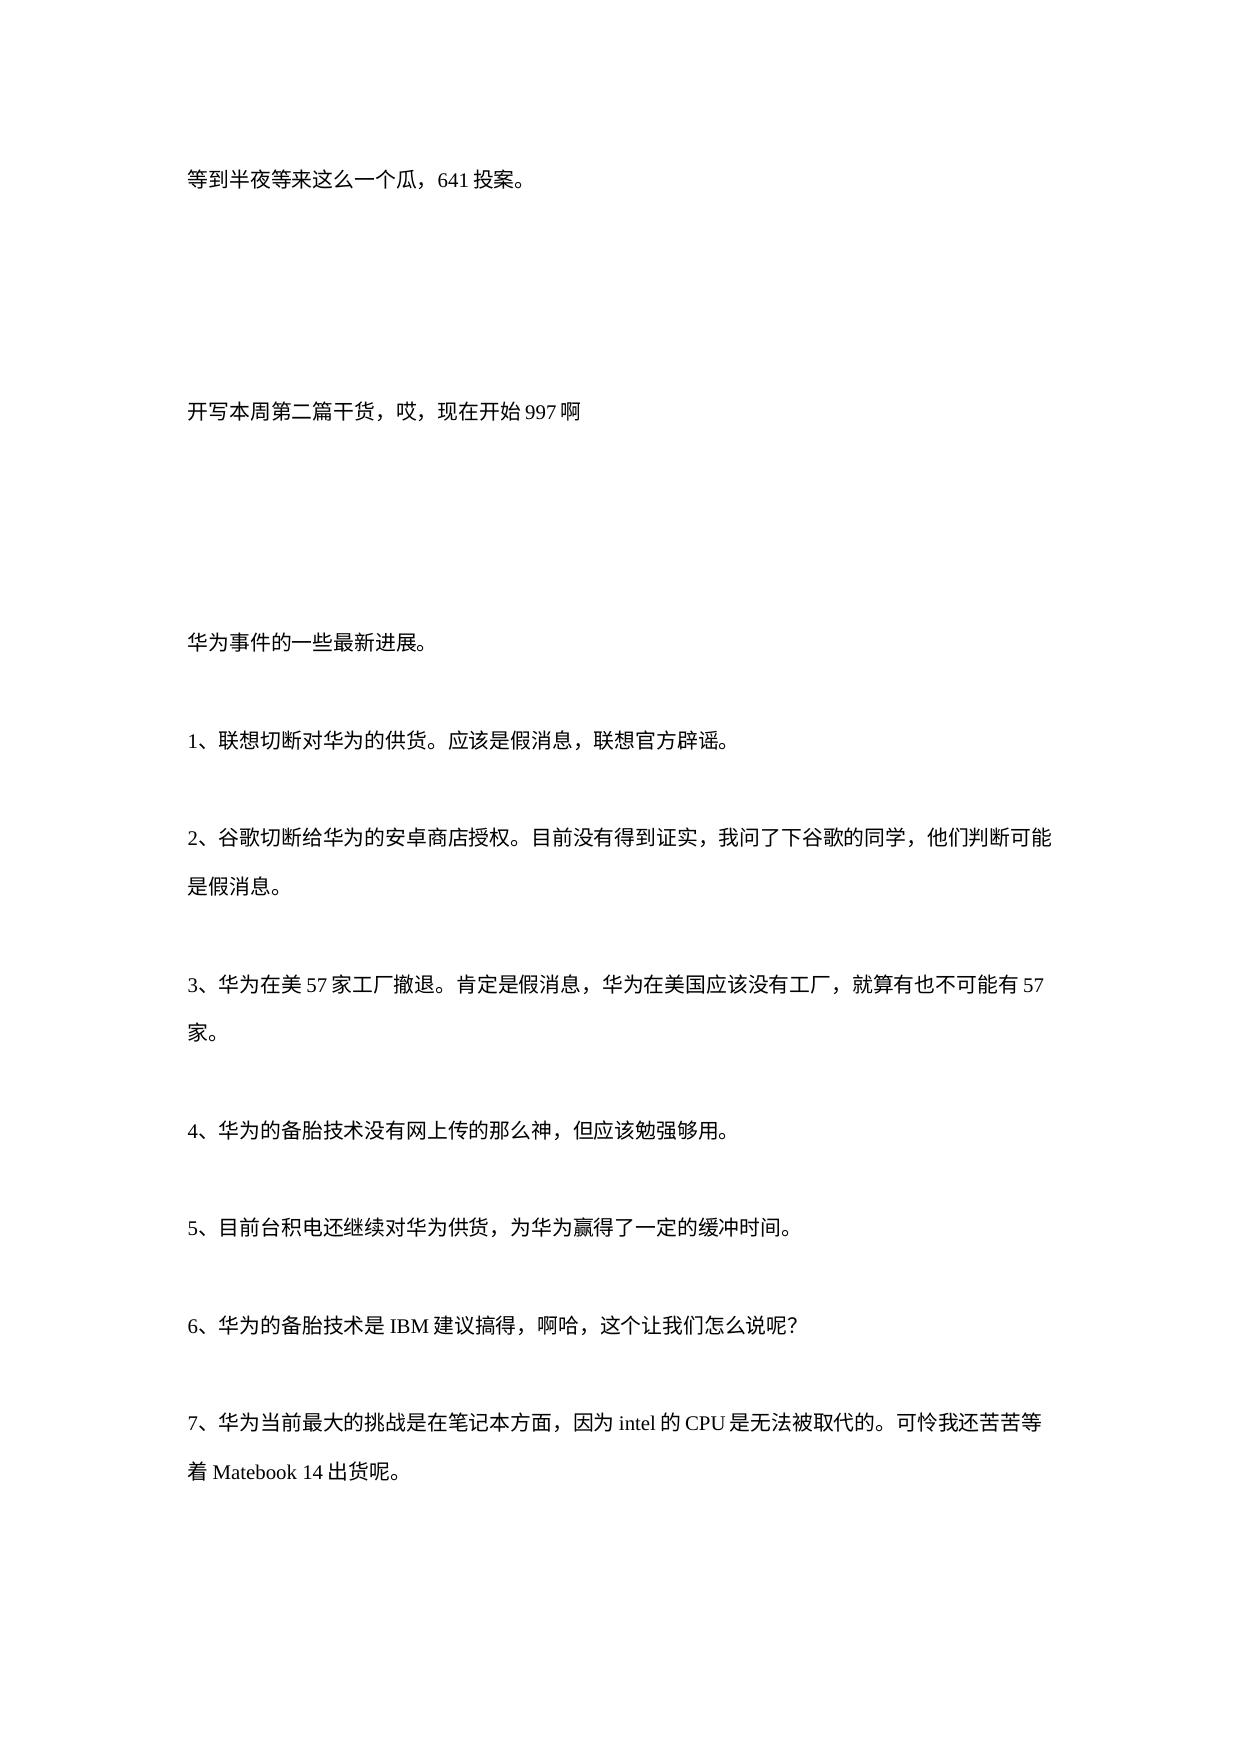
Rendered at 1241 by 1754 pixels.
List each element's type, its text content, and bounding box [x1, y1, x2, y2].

text 华为事件的一些最新进展。 1、联想切断对华为的供货。应该是假消息，联想官方辟谣。 2、谷歌切断给华为的安卓商店授权。目前没有得到证实，我问了下谷歌的同学，他们判断可能是假消息。 3、华为在美57家工厂撤退。肯定是假消息，华为在美国应该没有工厂，就算有也不可能有57家。 4、华为的备胎技术没有网上传的那么神，但应该勉强够用。 5、目前台积电还继续对华为供货，为华为赢得了一定的缓冲时间。 6、华为的备胎技术是IBM建议搞得，啊哈，这个让我们怎么说呢？ 7、华为当前最大的挑战是在笔记本方面，因为intel的CPU是无法被取代的。可怜我还苦苦等着Matebook 14出货呢。 [187, 626, 1053, 1487]
text 等到半夜等来这么一个瓜，641投案。 [187, 162, 1053, 194]
text 开写本周第二篇干货，哎，现在开始997啊 [187, 394, 1053, 426]
